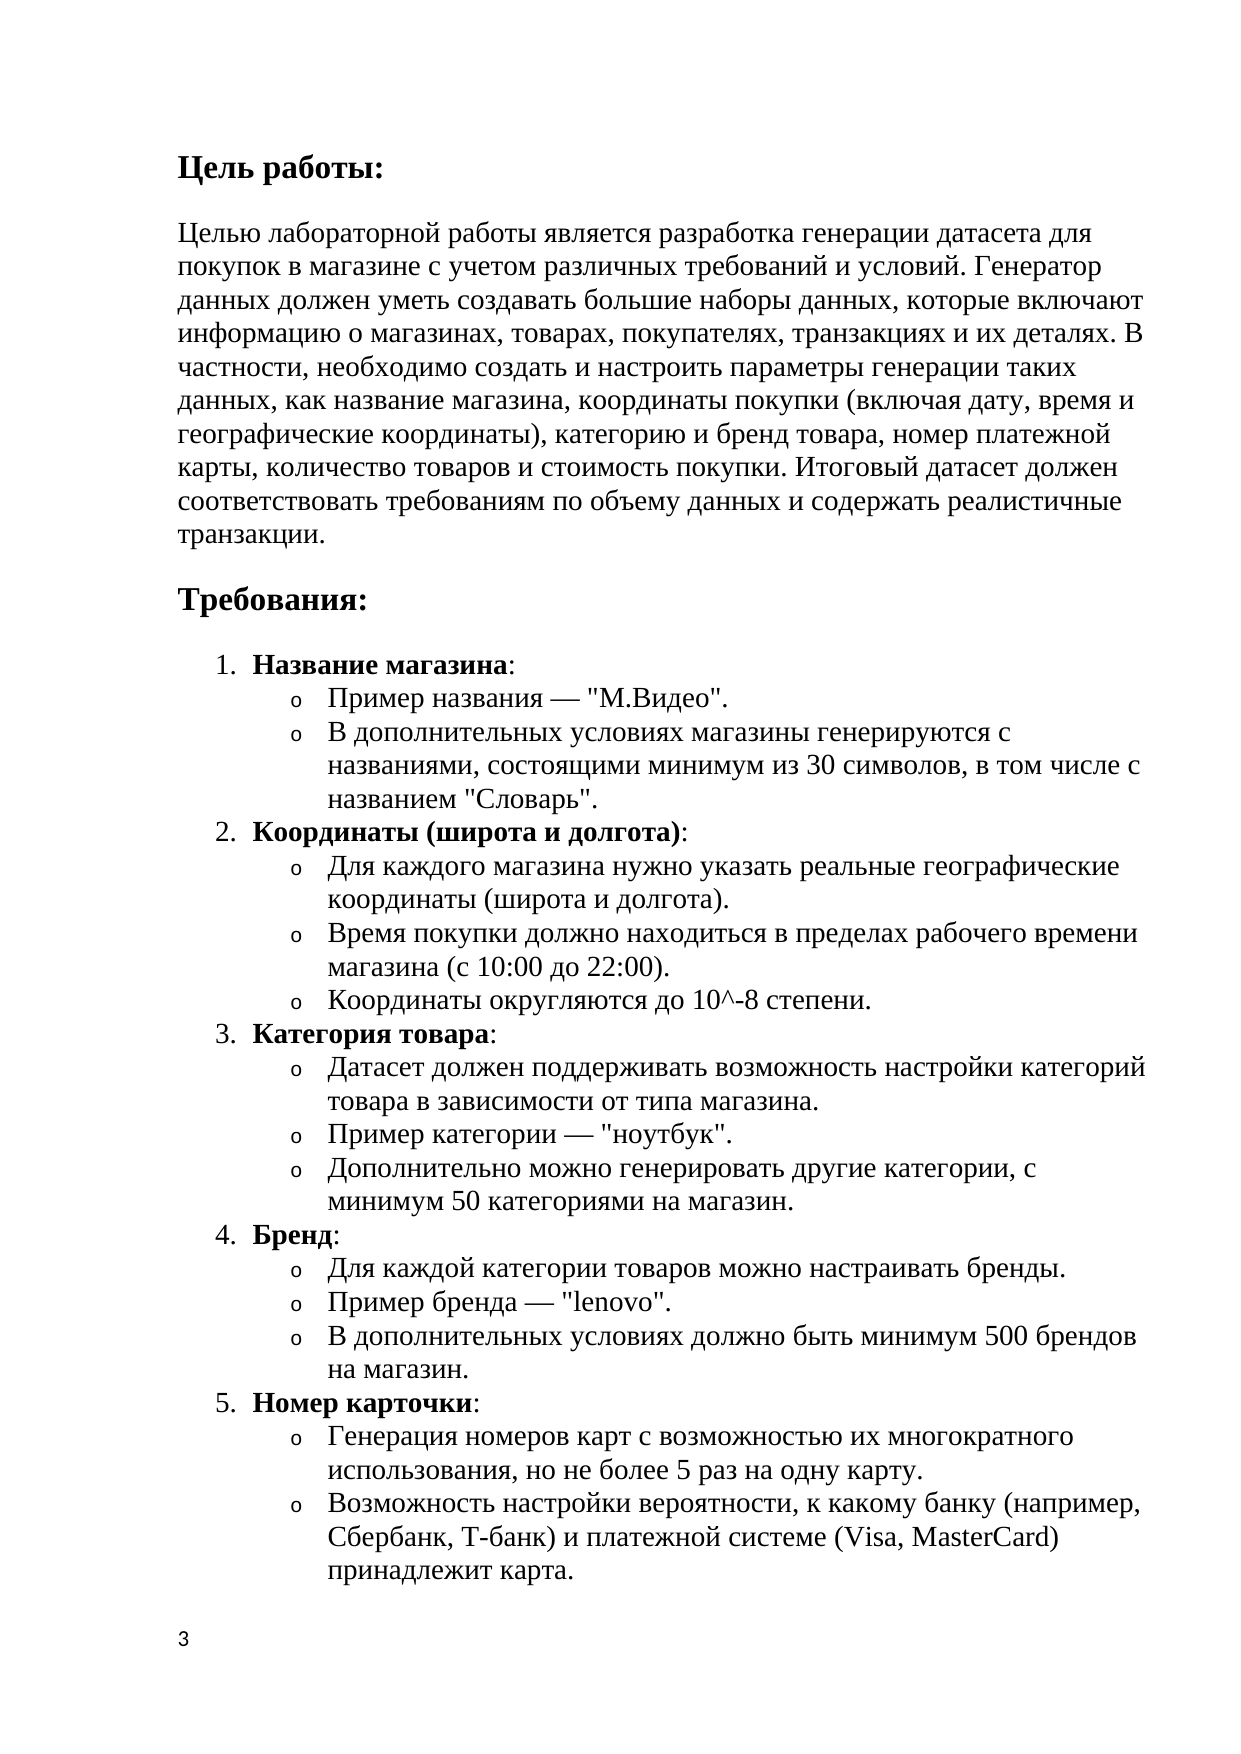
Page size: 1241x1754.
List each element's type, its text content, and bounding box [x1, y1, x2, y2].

list Пример бренда — "lenovo". [290, 1284, 1152, 1318]
list Датасет должен поддерживать возможность настройки категорий товара в зависимости от типа магазина. [290, 1049, 1152, 1116]
list Возможность настройки вероятности, к какому банку (например, Сбербанк, Т-банк) и платежной системе (Visa, MasterCard) принадлежит карта. [290, 1485, 1152, 1586]
text Требования: [177, 579, 1152, 618]
list Для каждого магазина нужно указать реальные географические координаты (широта и долгота). [290, 848, 1152, 915]
text Цель работы: [177, 147, 1152, 186]
list Бренд: [215, 1217, 1152, 1251]
list Дополнительно можно генерировать другие категории, с минимум 50 категориями на магазин. [290, 1150, 1152, 1217]
list В дополнительных условиях должно быть минимум 500 брендов на магазин. [290, 1318, 1152, 1385]
list Генерация номеров карт с возможностью их многократного использования, но не более 5 раз на одну карту. [290, 1418, 1152, 1485]
list Пример категории — "ноутбук". [290, 1116, 1152, 1150]
list Категория товара: [215, 1016, 1152, 1049]
list Для каждой категории товаров можно настраивать бренды. [290, 1251, 1152, 1284]
list Название магазина: [215, 647, 1152, 680]
list В дополнительных условиях магазины генерируются с названиями, состоящими минимум из 30 символов, в том числе с названием "Словарь". [290, 714, 1152, 814]
list Время покупки должно находиться в пределах рабочего времени магазина (с 10:00 до 22:00). [290, 915, 1152, 982]
list Номер карточки: [215, 1385, 1152, 1418]
list Координаты (широта и долгота): [215, 814, 1152, 848]
list Координаты округляются до 10^-8 степени. [290, 982, 1152, 1016]
list Пример названия — "М.Видео". [290, 680, 1152, 714]
text Целью лабораторной работы является разработка генерации датасета для покупок в магазине с учетом различных требований и условий. Генератор данных должен уметь создавать большие наборы данных, которые включают информацию о магазинах, товарах, покупателях, транзакциях и их деталях. В частности, необходимо создать и настроить параметры генерации таких данных, как название магазина, координаты покупки (включая дату, время и географические координаты), категорию и бренд товара, номер платежной карты, количество товаров и стоимость покупки. Итоговый датасет должен соответствовать требованиям по объему данных и содержать реалистичные транзакции. [177, 215, 1152, 550]
